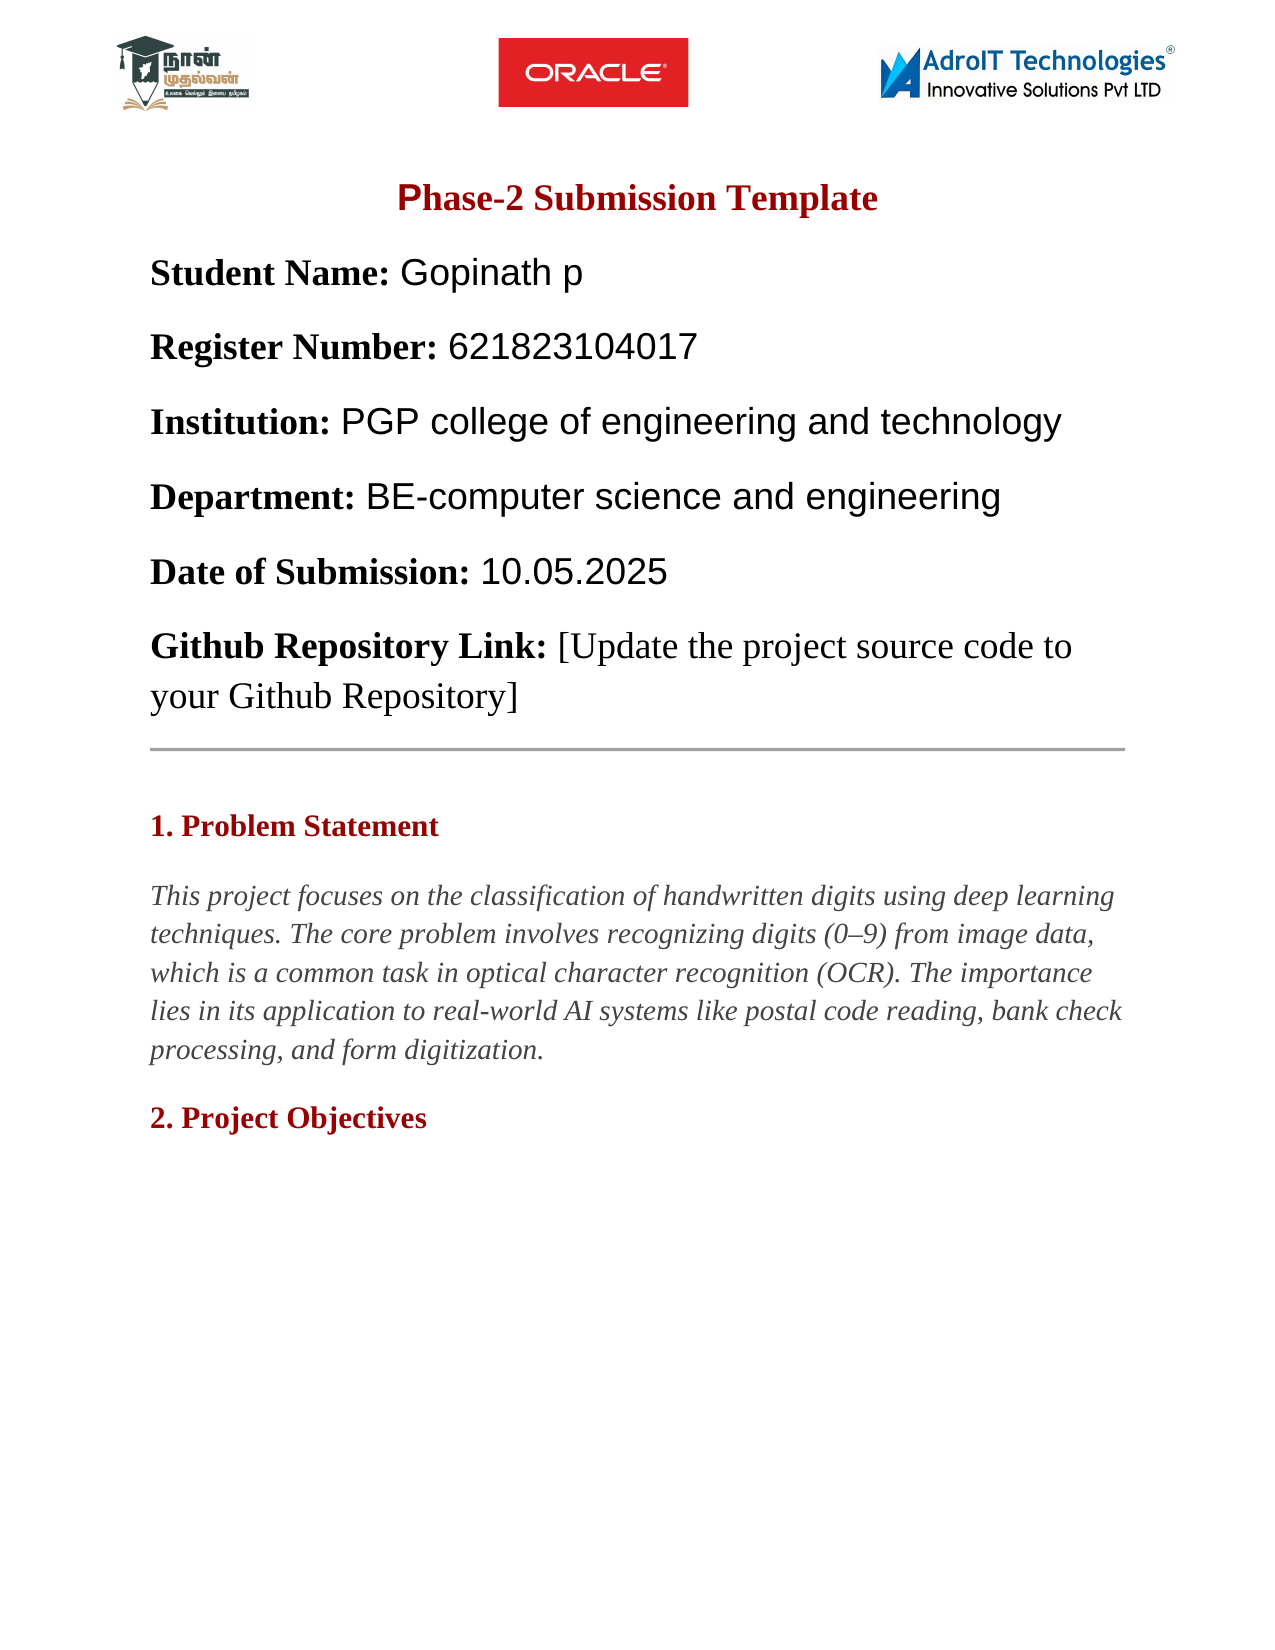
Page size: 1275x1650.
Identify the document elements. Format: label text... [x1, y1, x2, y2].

text Register Number: 621823104017 [150, 324, 1125, 368]
subtitle 2. Project Objectives [150, 1099, 1125, 1136]
subtitle This project focuses on the classification of handwritten digits using deep learning techniques. The core problem involves recognizing digits (0–9) from image data, which is a common task in optical character recognition (OCR). The importance lies in its application to real-world AI systems like postal code reading, bank check processing, and form digitization. [150, 878, 1125, 1065]
picture [112, 32, 251, 114]
subtitle 1. Problem Statement [150, 807, 1125, 843]
picture [878, 42, 1177, 104]
picture [498, 38, 689, 107]
text Institution: PGP college of engineering and technology [150, 399, 1125, 443]
text Student Name: Gopinath p [150, 250, 1125, 293]
text Github Repository Link: [Update the project source code to your Github Repository] [150, 624, 1125, 716]
text Department: BE-computer science and engineering [150, 474, 1125, 517]
text Phase-2 Submission Template [150, 175, 1125, 218]
text Date of Submission: 10.05.2025 [150, 549, 1125, 592]
